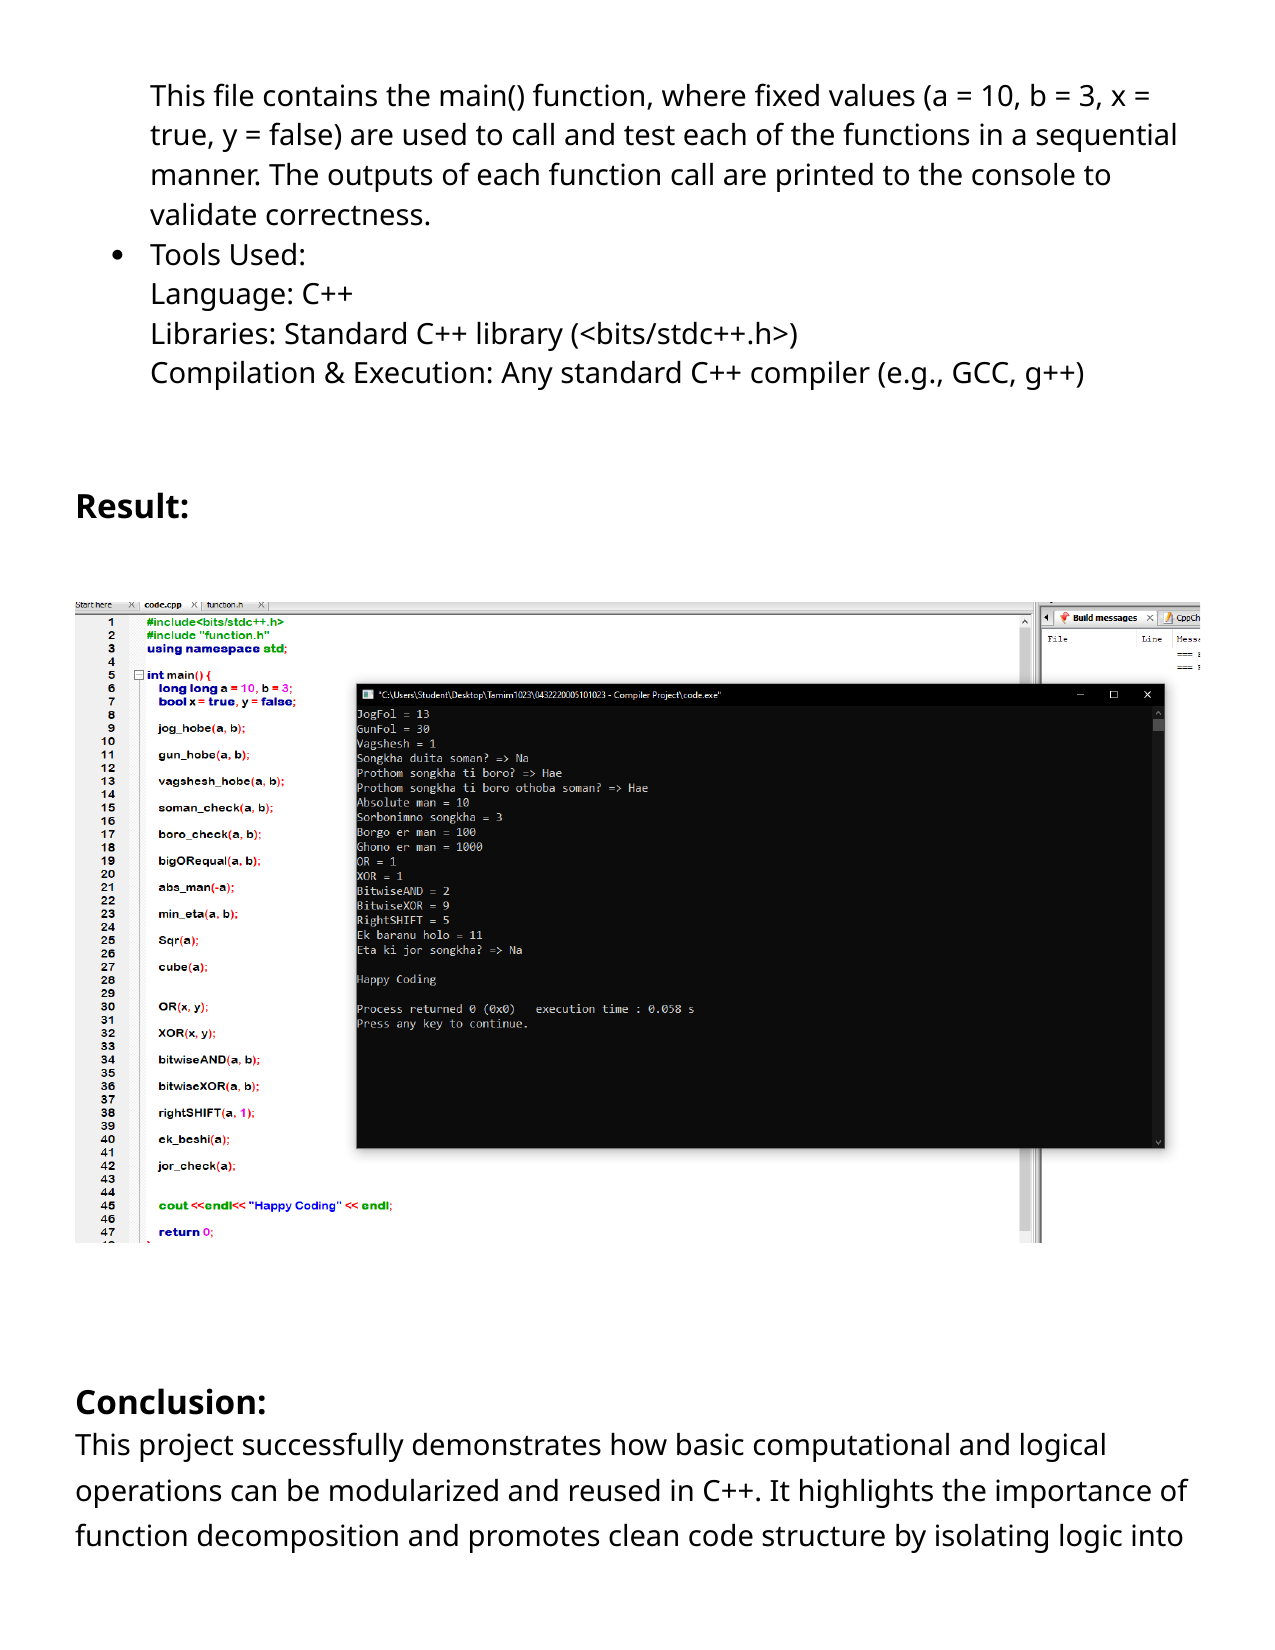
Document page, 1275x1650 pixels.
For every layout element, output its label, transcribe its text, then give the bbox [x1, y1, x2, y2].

text Language: C++ [150, 273, 1200, 313]
text This file contains the main() function, where fixed values (a = 10, b = 3, x = true, y = false) are used to call and test each of the functions in a sequential manner. The outputs of each function call are printed to the console to validate correctness. [150, 75, 1200, 234]
list Tools Used: [112, 234, 1200, 273]
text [75, 1424, 1200, 1555]
picture [75, 602, 1200, 1243]
text Result: [75, 483, 1200, 529]
text Libraries: Standard C++ library (<bits/stdc++.h>) [150, 313, 1200, 353]
text Compilation & Execution: Any standard C++ compiler (e.g., GCC, g++) [150, 353, 1200, 392]
text Conclusion: [75, 1379, 1200, 1424]
